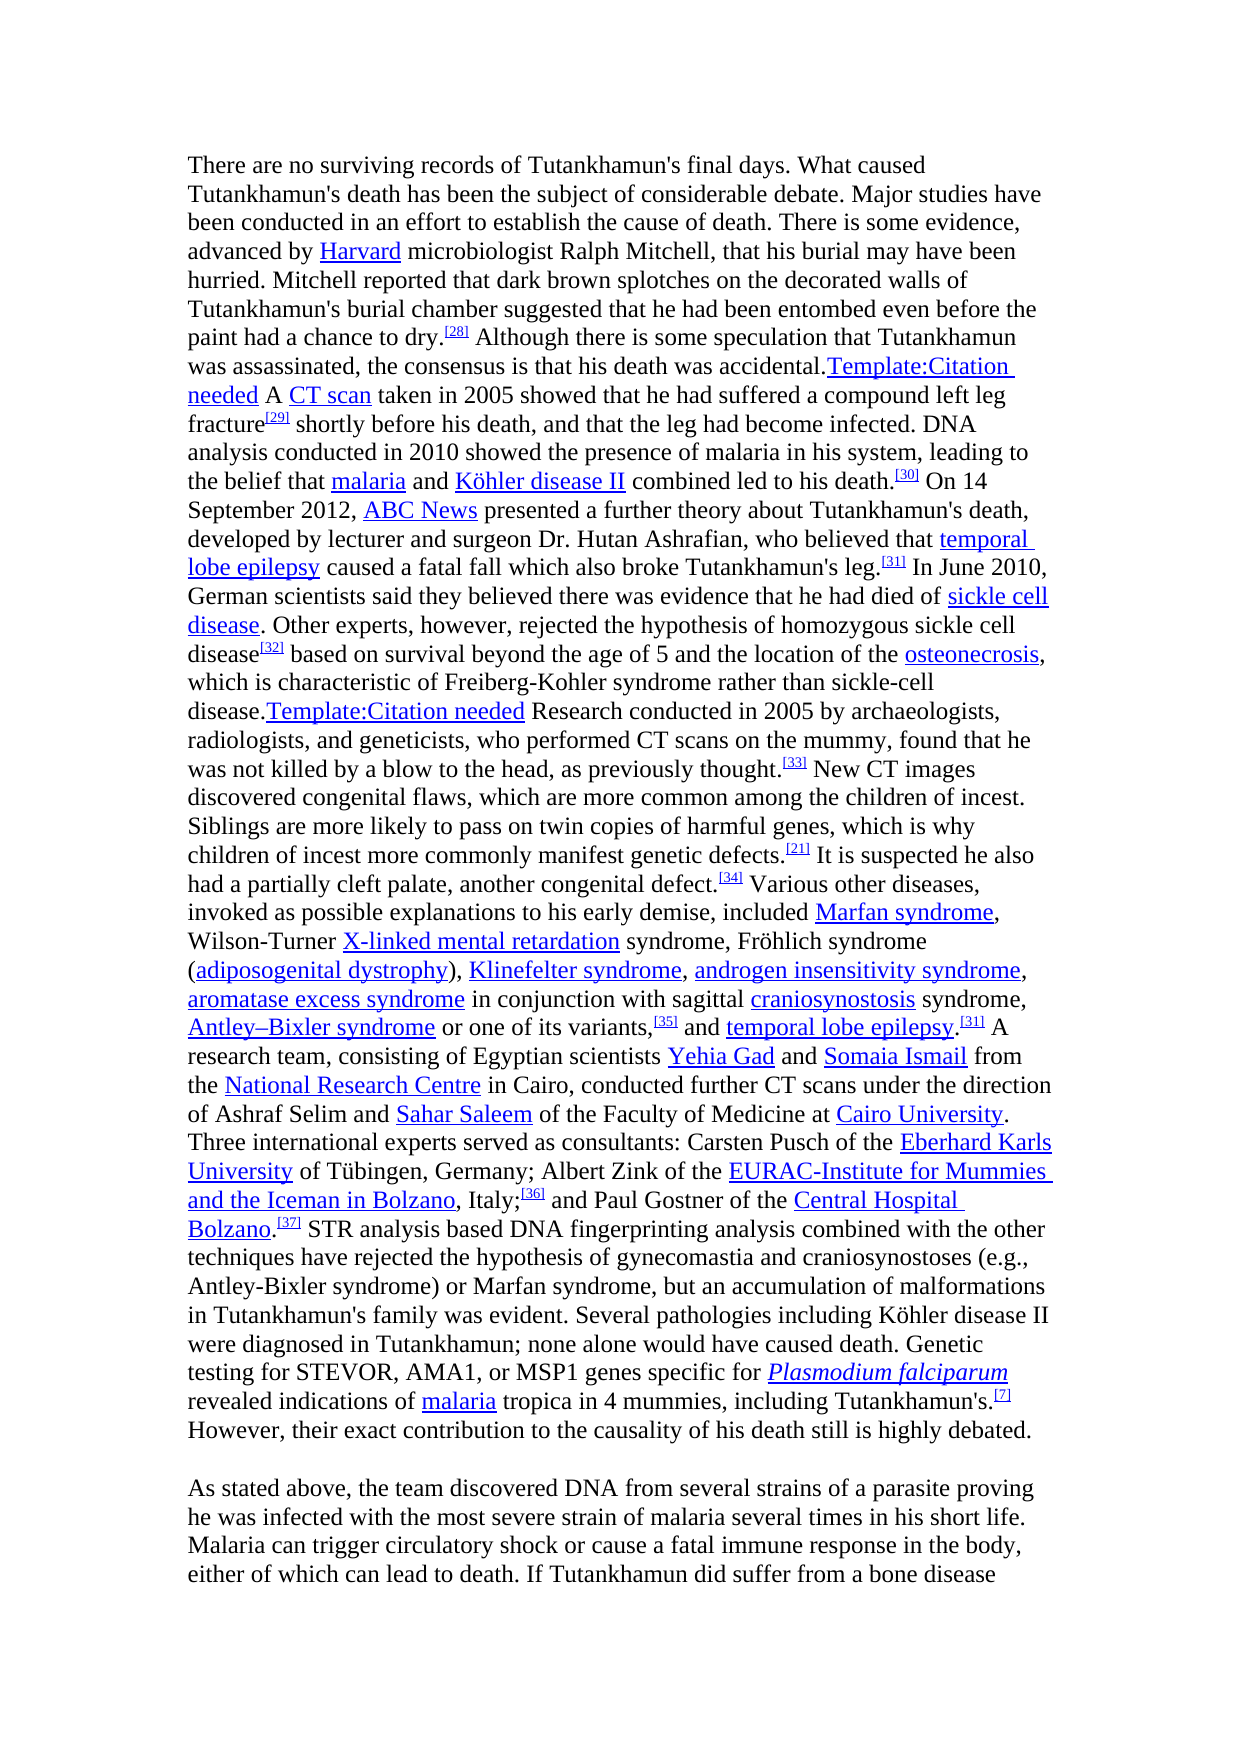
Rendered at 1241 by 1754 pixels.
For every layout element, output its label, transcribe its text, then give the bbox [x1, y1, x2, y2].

text There are no surviving records of Tutankhamun's final days. What caused Tutankhamun's death has been the subject of considerable debate. Major studies have been conducted in an effort to establish the cause of death. There is some evidence, advanced by Harvard microbiologist Ralph Mitchell, that his burial may have been hurried. Mitchell reported that dark brown splotches on the decorated walls of Tutankhamun's burial chamber suggested that he had been entombed even before the paint had a chance to dry.[28] Although there is some speculation that Tutankhamun was assassinated, the consensus is that his death was accidental.Template:Citation needed A CT scan taken in 2005 showed that he had suffered a compound left leg fracture[29] shortly before his death, and that the leg had become infected. DNA analysis conducted in 2010 showed the presence of malaria in his system, leading to the belief that malaria and Köhler disease II combined led to his death.[30] On 14 September 2012, ABC News presented a further theory about Tutankhamun's death, developed by lecturer and surgeon Dr. Hutan Ashrafian, who believed that temporal lobe epilepsy caused a fatal fall which also broke Tutankhamun's leg.[31] In June 2010, German scientists said they believed there was evidence that he had died of sickle cell disease. Other experts, however, rejected the hypothesis of homozygous sickle cell disease[32] based on survival beyond the age of 5 and the location of the osteonecrosis, which is characteristic of Freiberg-Kohler syndrome rather than sickle-cell disease.Template:Citation needed Research conducted in 2005 by archaeologists, radiologists, and geneticists, who performed CT scans on the mummy, found that he was not killed by a blow to the head, as previously thought.[33] New CT images discovered congenital flaws, which are more common among the children of incest. Siblings are more likely to pass on twin copies of harmful genes, which is why children of incest more commonly manifest genetic defects.[21] It is suspected he also had a partially cleft palate, another congenital defect.[34] Various other diseases, invoked as possible explanations to his early demise, included Marfan syndrome, Wilson-Turner X-linked mental retardation syndrome, Fröhlich syndrome (adiposogenital dystrophy), Klinefelter syndrome, androgen insensitivity syndrome, aromatase excess syndrome in conjunction with sagittal craniosynostosis syndrome, Antley–Bixler syndrome or one of its variants,[35] and temporal lobe epilepsy.[31] A research team, consisting of Egyptian scientists Yehia Gad and Somaia Ismail from the National Research Centre in Cairo, conducted further CT scans under the direction of Ashraf Selim and Sahar Saleem of the Faculty of Medicine at Cairo University. Three international experts served as consultants: Carsten Pusch of the Eberhard Karls University of Tübingen, Germany; Albert Zink of the EURAC-Institute for Mummies and the Iceman in Bolzano, Italy;[36] and Paul Gostner of the Central Hospital Bolzano.[37] STR analysis based DNA fingerprinting analysis combined with the other techniques have rejected the hypothesis of gynecomastia and craniosynostoses (e.g., Antley-Bixler syndrome) or Marfan syndrome, but an accumulation of malformations in Tutankhamun's family was evident. Several pathologies including Köhler disease II were diagnosed in Tutankhamun; none alone would have caused death. Genetic testing for STEVOR, AMA1, or MSP1 genes specific for Plasmodium falciparum revealed indications of malaria tropica in 4 mummies, including Tutankhamun's.[7] However, their exact contribution to the causality of his death still is highly debated. [187, 150, 1053, 1444]
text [187, 1473, 1053, 1588]
